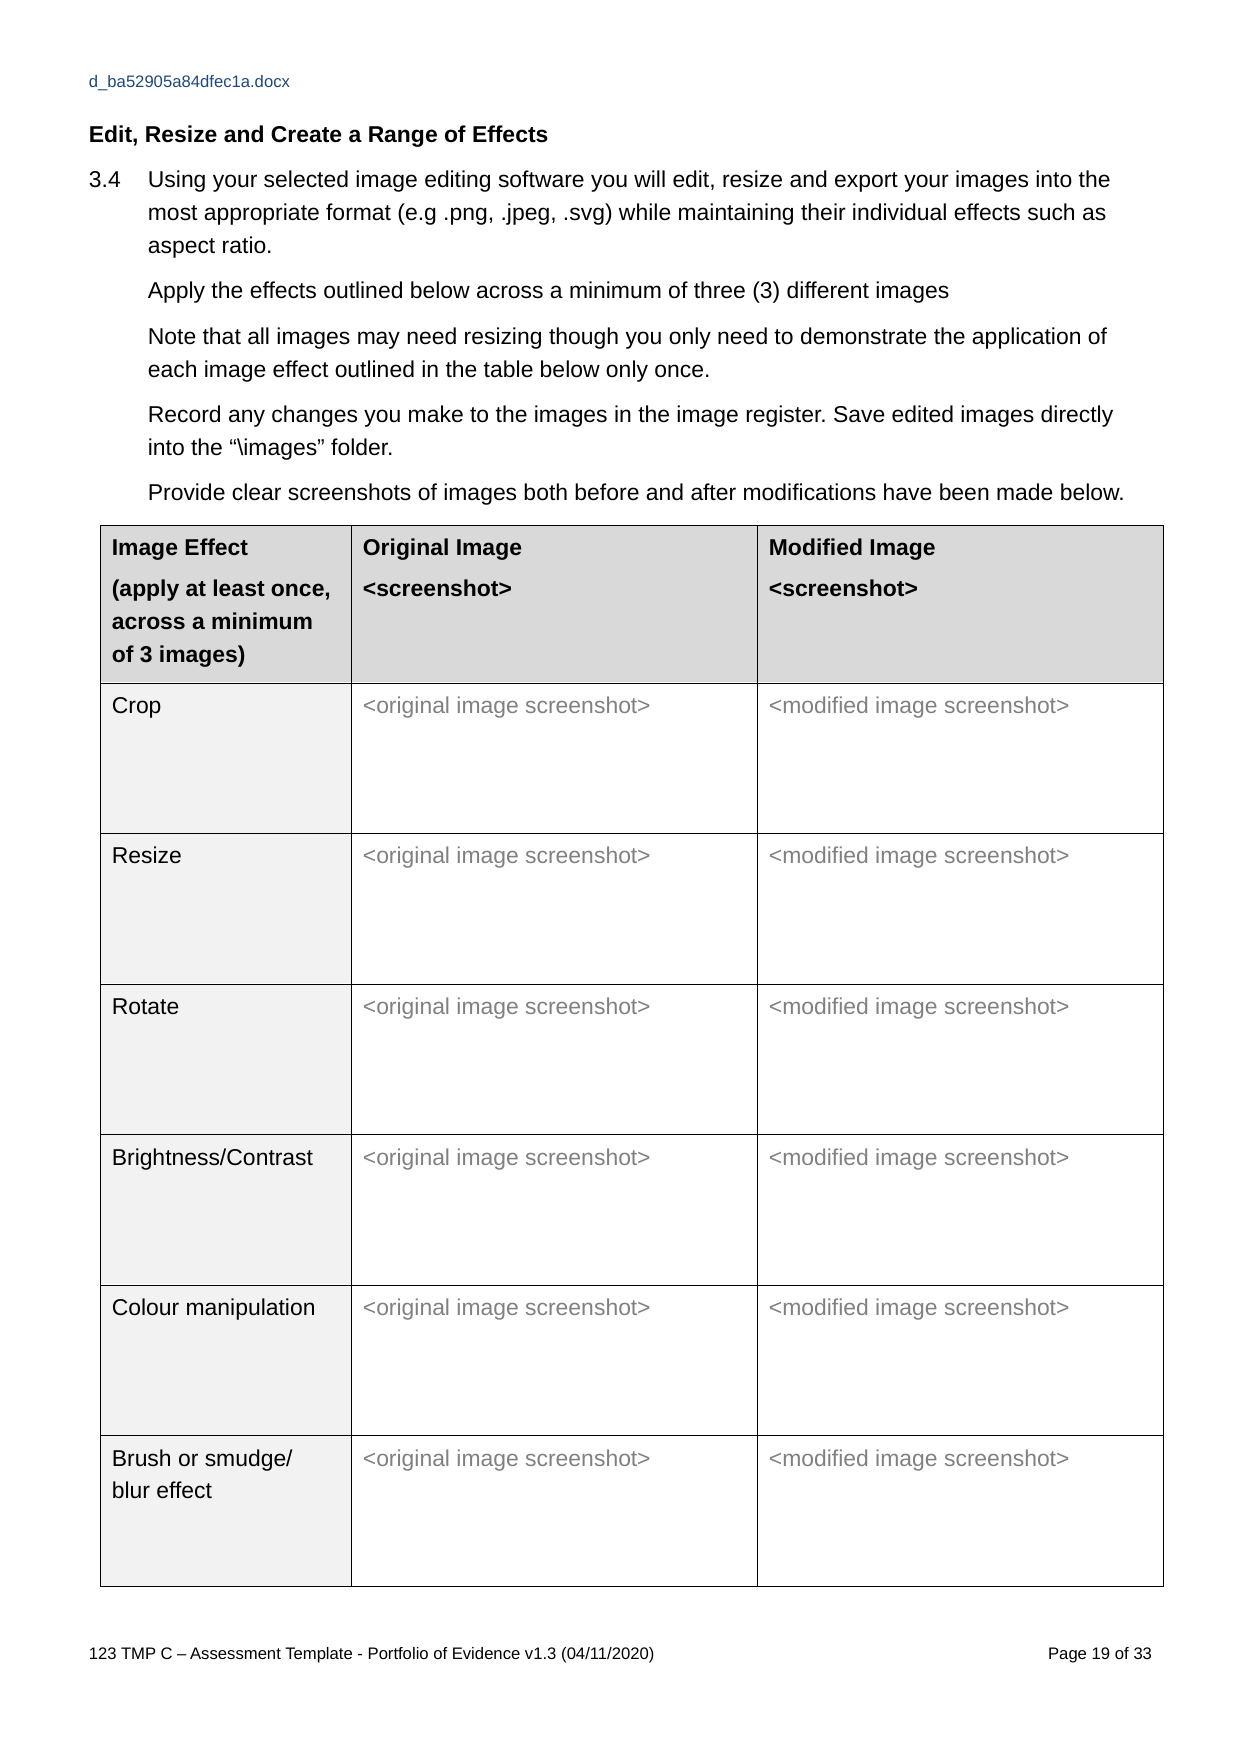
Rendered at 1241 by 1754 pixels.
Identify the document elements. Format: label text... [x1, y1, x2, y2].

table_cell <modified image screenshot> [758, 1286, 1163, 1435]
table_cell <original image screenshot> [352, 1436, 757, 1586]
list Using your selected image editing software you will edit, resize and export your images into the most appropriate format (e.g .png, .jpeg, .svg) while maintaining their individual effects such as aspect ratio. [89, 166, 1152, 258]
text Note that all images may need resizing though you only need to demonstrate the application of each image effect outlined in the table below only once. [148, 323, 1152, 382]
table_cell Brightness/Contrast [101, 1135, 351, 1284]
table_cell <modified image screenshot> [758, 834, 1163, 983]
table_header Image Effect (apply at least once, across a minimum of 3 images) [101, 526, 351, 682]
table_header Modified Image <screenshot> [758, 526, 1163, 682]
table_cell Resize [101, 834, 351, 983]
table_cell Brush or smudge/ blur effect [101, 1436, 351, 1586]
table_cell <modified image screenshot> [758, 1135, 1163, 1284]
text Record any changes you make to the images in the image register. Save edited images directly into the “\images” folder. [148, 401, 1152, 460]
table_cell Colour manipulation [101, 1286, 351, 1435]
table_cell <modified image screenshot> [758, 1436, 1163, 1586]
table_header Original Image <screenshot> [352, 526, 757, 682]
table_cell Rotate [101, 985, 351, 1134]
table_cell <original image screenshot> [352, 834, 757, 983]
table_cell Crop [101, 684, 351, 833]
table_cell <modified image screenshot> [758, 684, 1163, 833]
text Edit, Resize and Create a Range of Effects [89, 121, 1152, 147]
text Provide clear screenshots of images both before and after modifications have been made below. [148, 479, 1152, 506]
table_cell <original image screenshot> [352, 1286, 757, 1435]
table_cell <modified image screenshot> [758, 985, 1163, 1134]
table_cell <original image screenshot> [352, 684, 757, 833]
table_cell <original image screenshot> [352, 985, 757, 1134]
table_cell <original image screenshot> [352, 1135, 757, 1284]
text Apply the effects outlined below across a minimum of three (3) different images [148, 277, 1152, 304]
